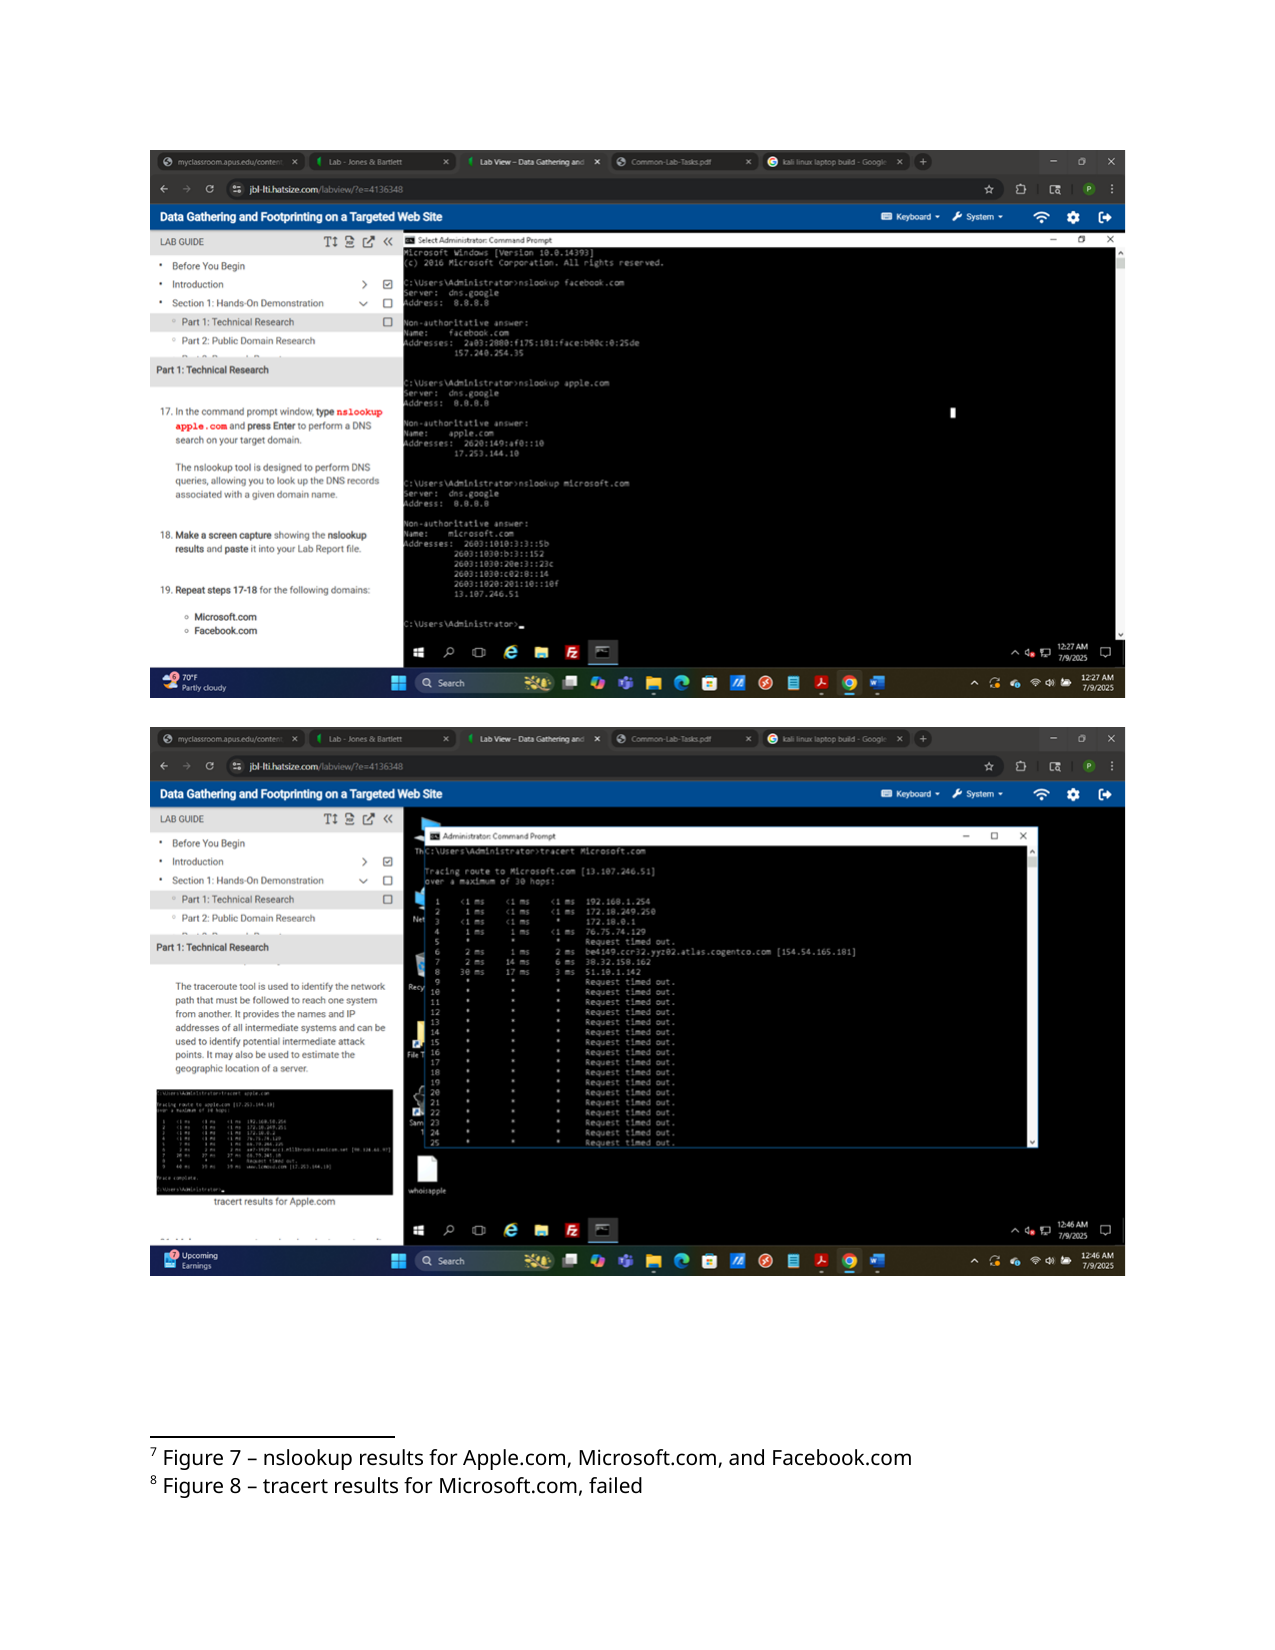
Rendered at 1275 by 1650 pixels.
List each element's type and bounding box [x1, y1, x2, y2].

picture [150, 150, 1125, 698]
picture [150, 727, 1125, 1276]
